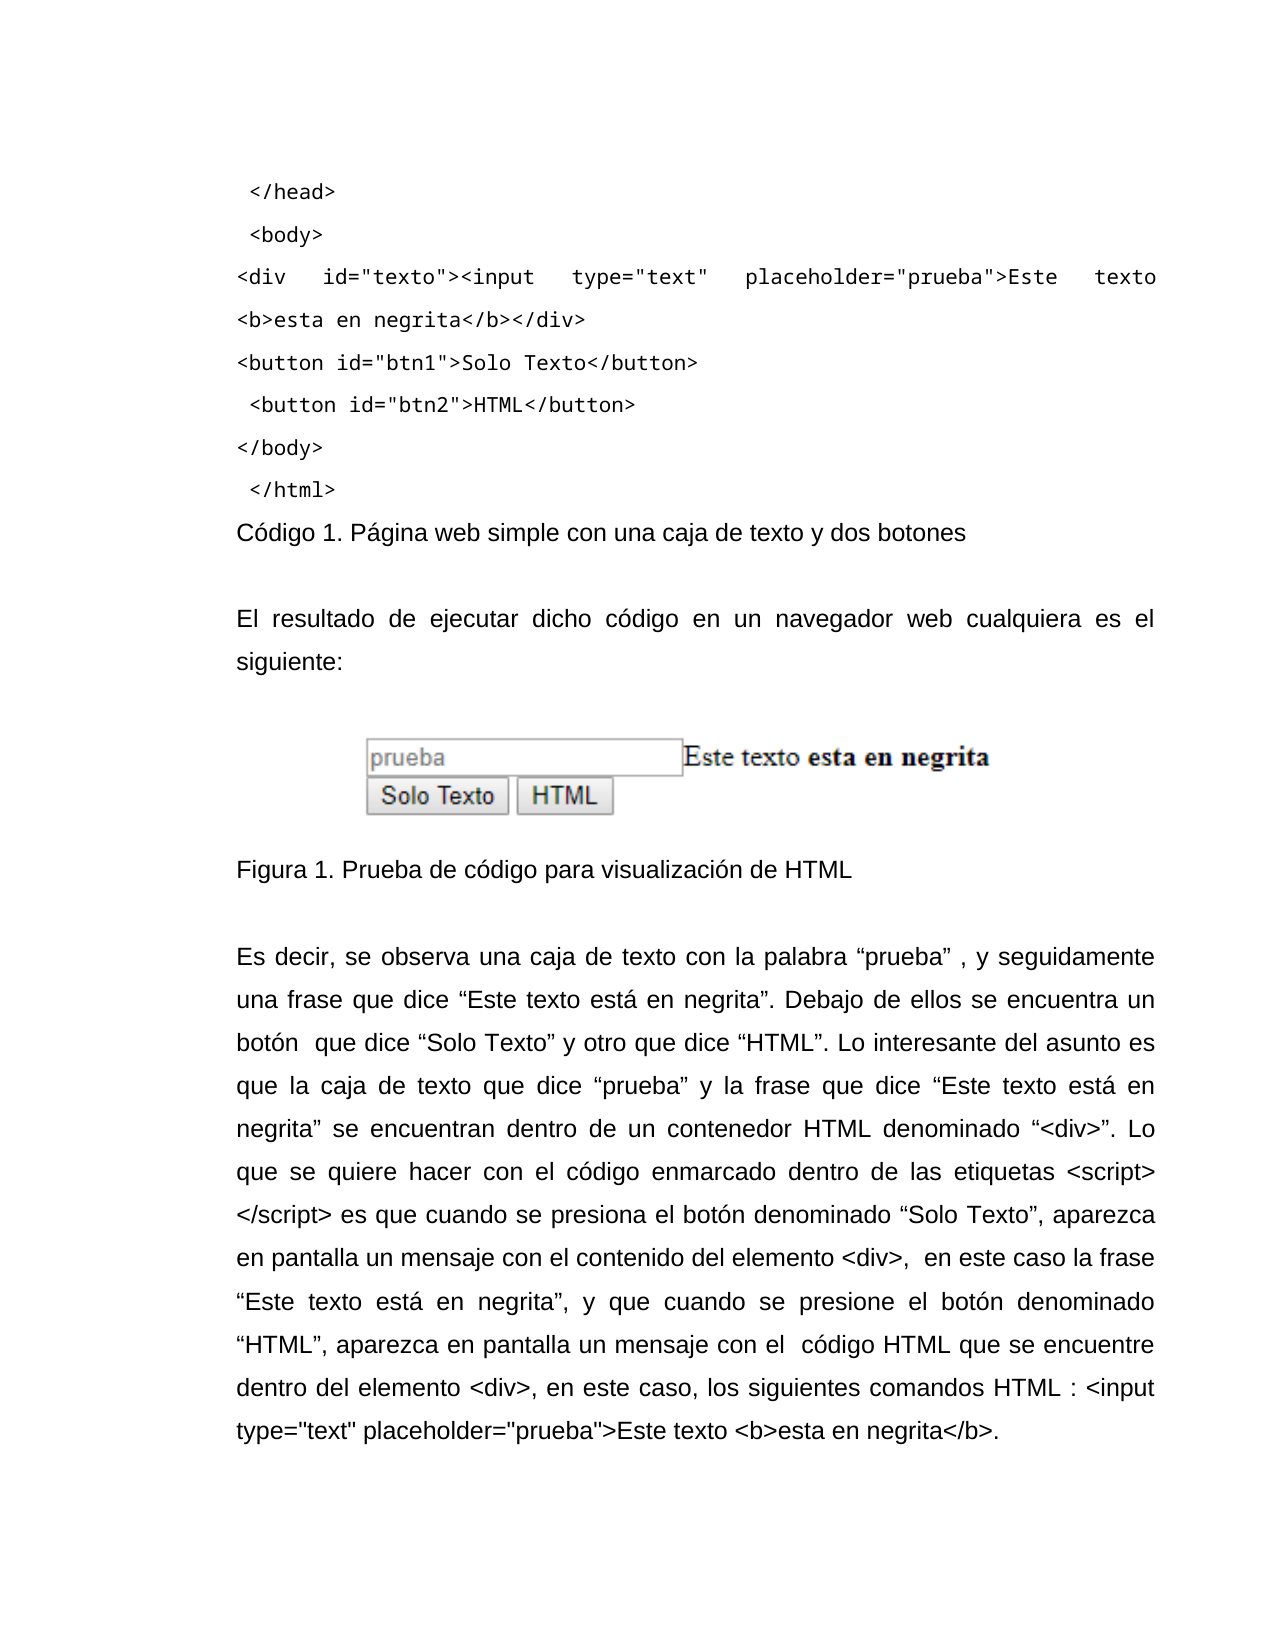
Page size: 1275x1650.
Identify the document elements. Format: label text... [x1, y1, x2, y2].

text <body> [236, 220, 1157, 248]
text Figura 1. Prueba de código para visualización de HTML [236, 855, 1157, 884]
text <div id="texto"><input type="text" placeholder="prueba">Este texto <b>esta en negrita</b></div> [236, 262, 1157, 333]
text Es decir, se observa una caja de texto con la palabra “prueba” , y seguidamente una frase que dice “Este texto está en negrita”. Debajo de ellos se encuentra un botón que dice “Solo Texto” y otro que dice “HTML”. Lo interesante del asunto es que la caja de texto que dice “prueba” y la frase que dice “Este texto está en negrita” se encuentran dentro de un contenedor HTML denominado “<div>”. Lo que se quiere hacer con el código enmarcado dentro de las etiquetas <script> </script> es que cuando se presiona el botón denominado “Solo Texto”, aparezca en pantalla un mensaje con el contenido del elemento <div>, en este caso la frase “Este texto está en negrita”, y que cuando se presione el botón denominado “HTML”, aparezca en pantalla un mensaje con el código HTML que se encuentre dentro del elemento <div>, en este caso, los siguientes comandos HTML : <input type="text" placeholder="prueba">Este texto <b>esta en negrita</b>. [236, 942, 1157, 1445]
text </body> [236, 433, 1157, 461]
text </head> [236, 177, 1157, 206]
text Código 1. Página web simple con una caja de texto y dos botones [236, 518, 1157, 547]
picture [352, 733, 1042, 841]
text <button id="btn2">HTML</button> [236, 390, 1157, 419]
text </html> [236, 475, 1157, 504]
text El resultado de ejecutar dicho código en un navegador web cualquiera es el siguiente: [236, 604, 1157, 676]
text <button id="btn1">Solo Texto</button> [236, 348, 1157, 376]
